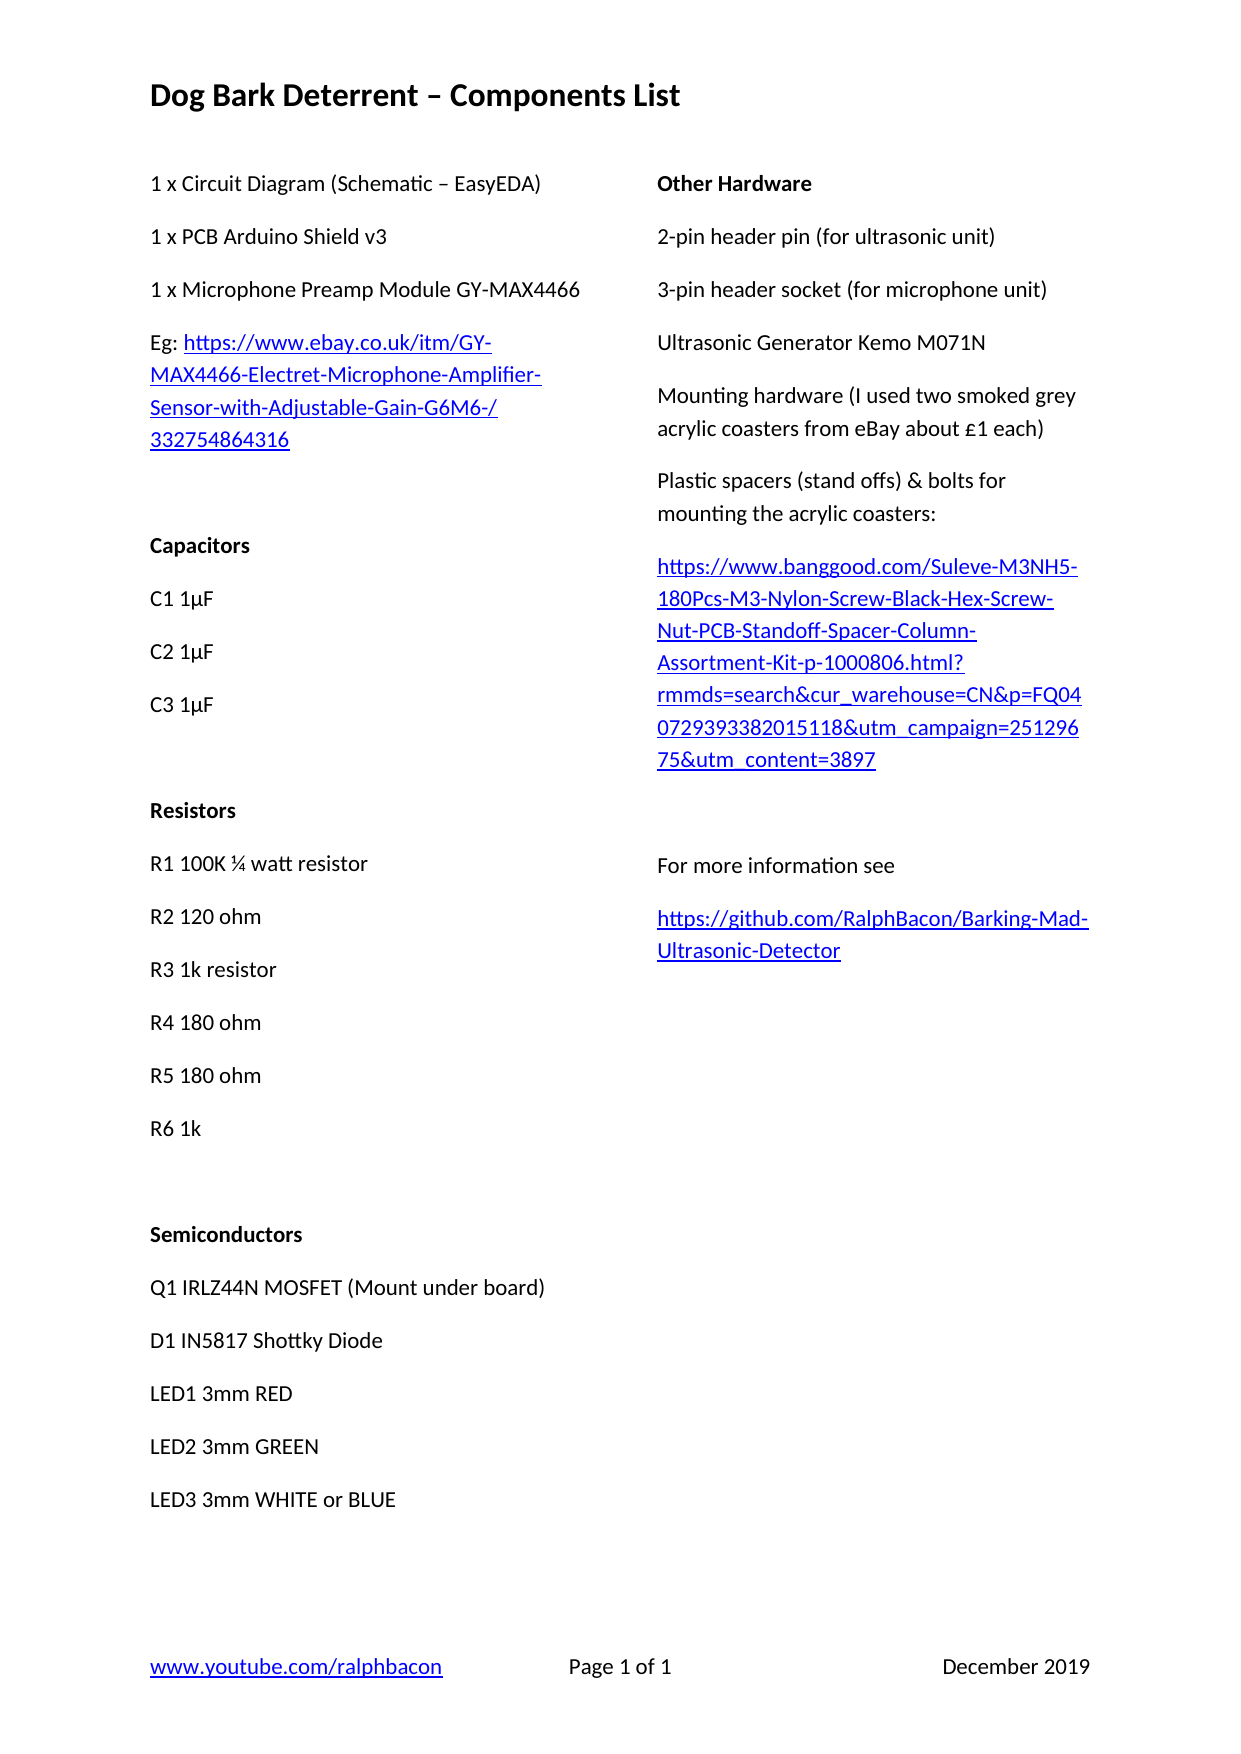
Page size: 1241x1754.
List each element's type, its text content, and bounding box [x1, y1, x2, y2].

text 3-pin header socket (for microphone unit) [657, 275, 1090, 303]
text R3 1k resistor [150, 955, 583, 983]
text For more information see [657, 851, 1090, 879]
text Resistors [150, 796, 583, 824]
text C1 1µF [150, 584, 583, 612]
text Capacitors [150, 531, 583, 559]
text R2 120 ohm [150, 902, 583, 930]
text R4 180 ohm [150, 1008, 583, 1036]
text 1 x PCB Arduino Shield v3 [150, 222, 583, 250]
text https://www.banggood.com/Suleve-M3NH5-180Pcs-M3-Nylon-Screw-Black-Hex-Screw-Nut-PCB-Standoff-Spacer-Column-Assortment-Kit-p-1000806.html?rmmds=search&cur_warehouse=CN&p=FQ040729393382015118&utm_campaign=25129675&utm_content=3897 [657, 552, 1090, 773]
text LED2 3mm GREEN [150, 1432, 583, 1460]
text Eg: https://www.ebay.co.uk/itm/GY-MAX4466-Electret-Microphone-Amplifier-Sensor-with-Adjustable-Gain-G6M6-/332754864316 [150, 328, 583, 453]
text 1 x Microphone Preamp Module GY-MAX4466 [150, 275, 583, 303]
text LED3 3mm WHITE or BLUE [150, 1485, 583, 1513]
text 2-pin header pin (for ultrasonic unit) [657, 222, 1090, 250]
text C3 1µF [150, 690, 583, 718]
text LED1 3mm RED [150, 1379, 583, 1407]
text Mounting hardware (I used two smoked grey acrylic coasters from eBay about £1 each) [657, 381, 1090, 442]
text Other Hardware [657, 169, 1090, 197]
text Q1 IRLZ44N MOSFET (Mount under board) [150, 1273, 583, 1301]
text D1 IN5817 Shottky Diode [150, 1326, 583, 1354]
text https://github.com/RalphBacon/Barking-Mad-Ultrasonic-Detector [657, 904, 1090, 964]
text Semiconductors [150, 1220, 583, 1248]
text C2 1µF [150, 637, 583, 665]
text R1 100K ¼ watt resistor [150, 849, 583, 877]
text Ultrasonic Generator Kemo M071N [657, 328, 1090, 356]
text R6 1k [150, 1114, 583, 1142]
text 1 x Circuit Diagram (Schematic – EasyEDA) [150, 169, 583, 197]
text Plastic spacers (stand offs) & bolts for mounting the acrylic coasters: [657, 467, 1090, 527]
text R5 180 ohm [150, 1061, 583, 1089]
